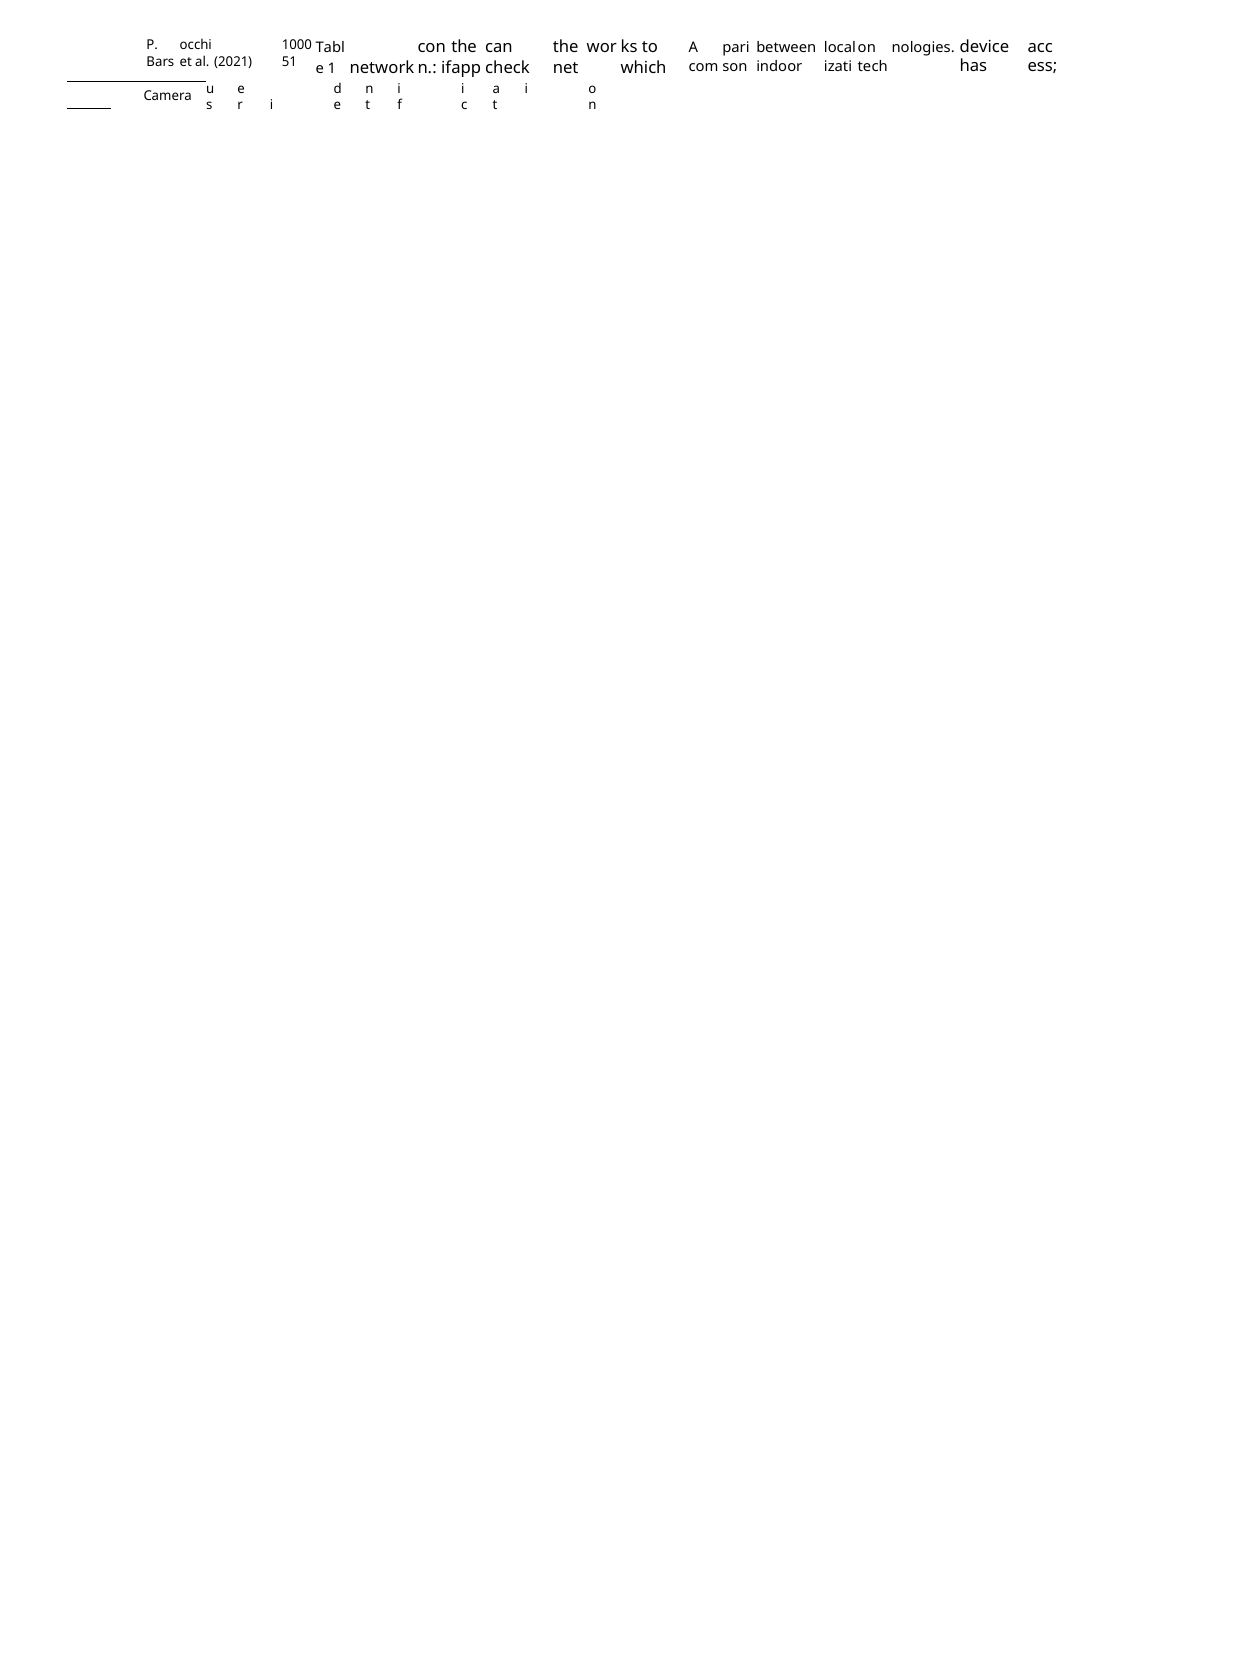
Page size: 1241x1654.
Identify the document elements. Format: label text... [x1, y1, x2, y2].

text Table 1 4. View network conn.: if the app can check the networks to which [315, 36, 688, 78]
text A comparison between indoor localization technologies. the device has access; [688, 36, 1061, 76]
text P. Barsocchi et al. Array 9 (2021) 100051 [146, 36, 315, 69]
table_header Technology [67, 82, 111, 108]
table_cell Camera [111, 82, 206, 101]
